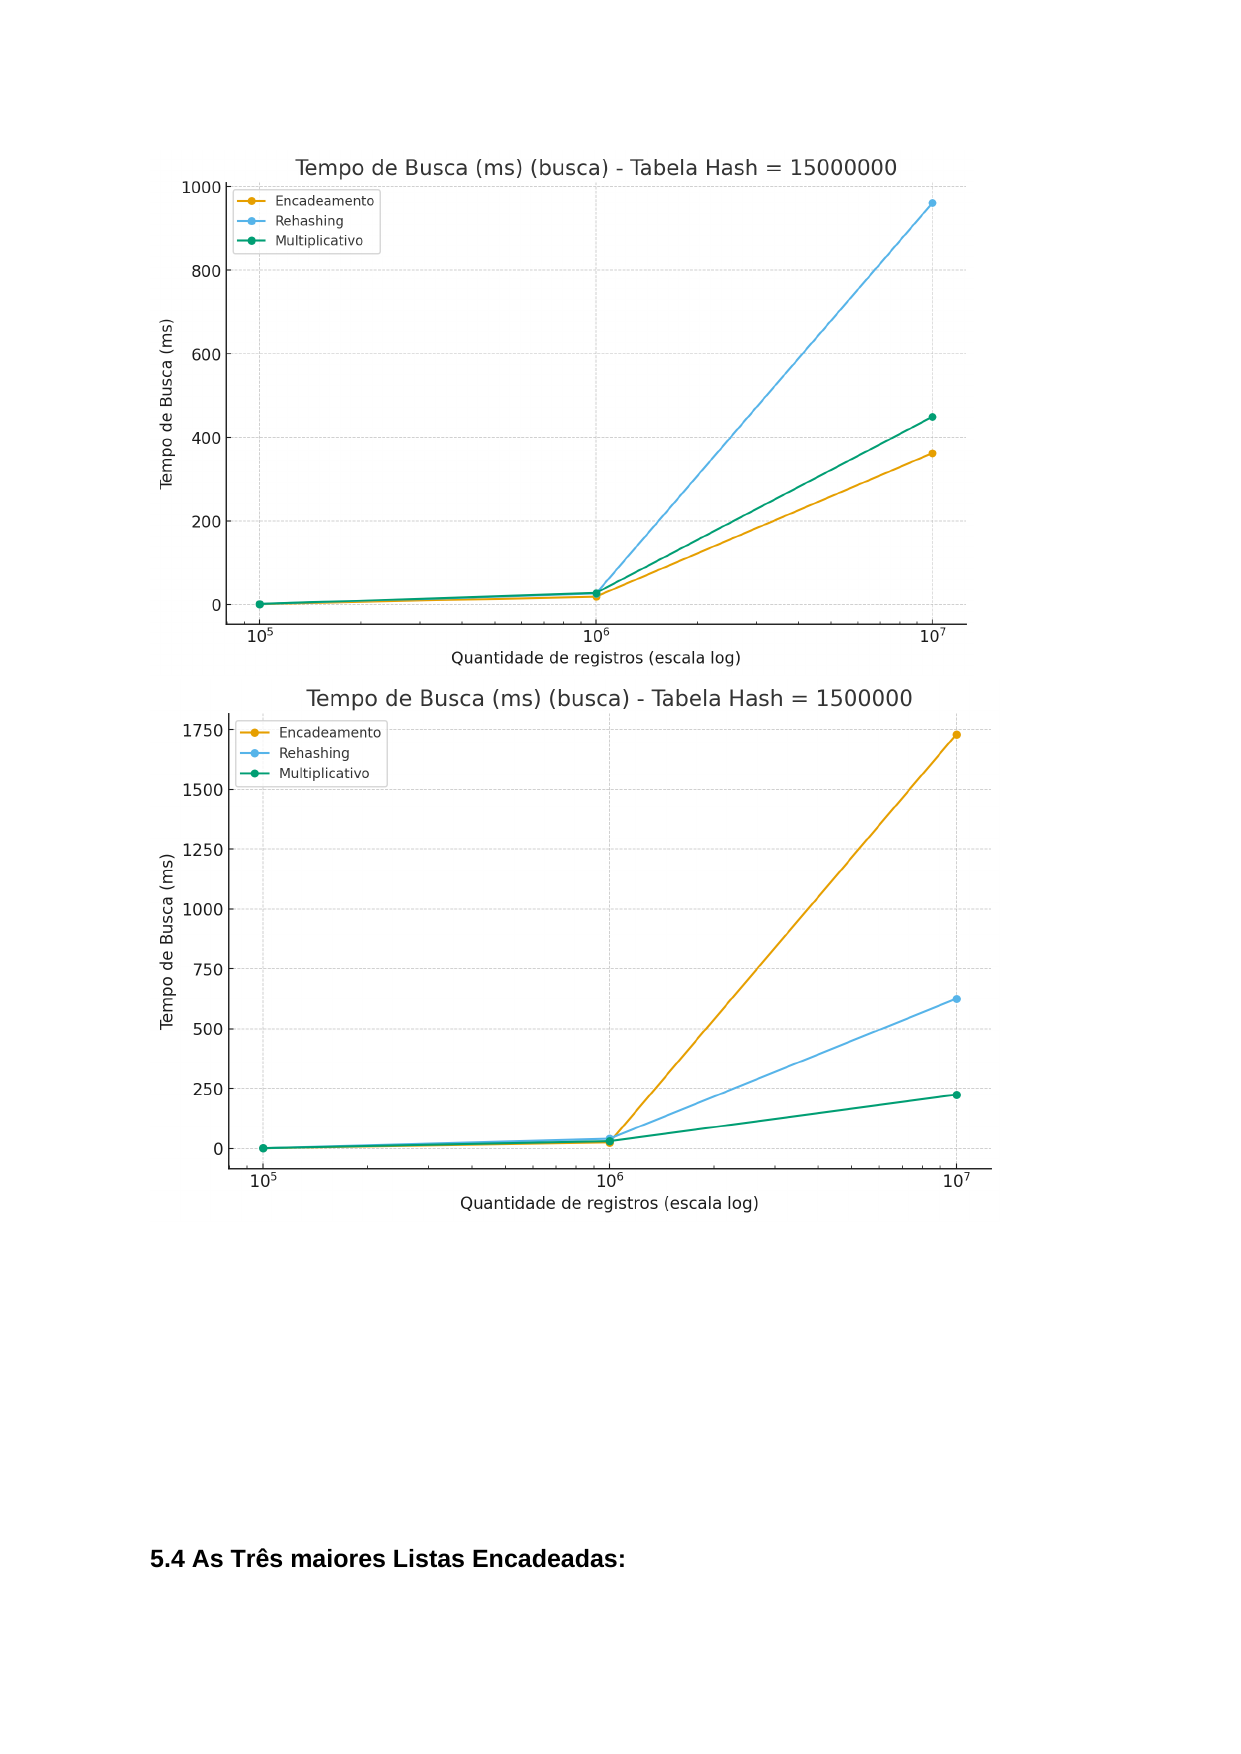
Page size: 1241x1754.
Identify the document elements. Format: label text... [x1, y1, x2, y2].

picture [150, 150, 975, 676]
picture [150, 679, 1000, 1222]
subtitle 5.4 As Três maiores Listas Encadeadas: [150, 1544, 1090, 1573]
